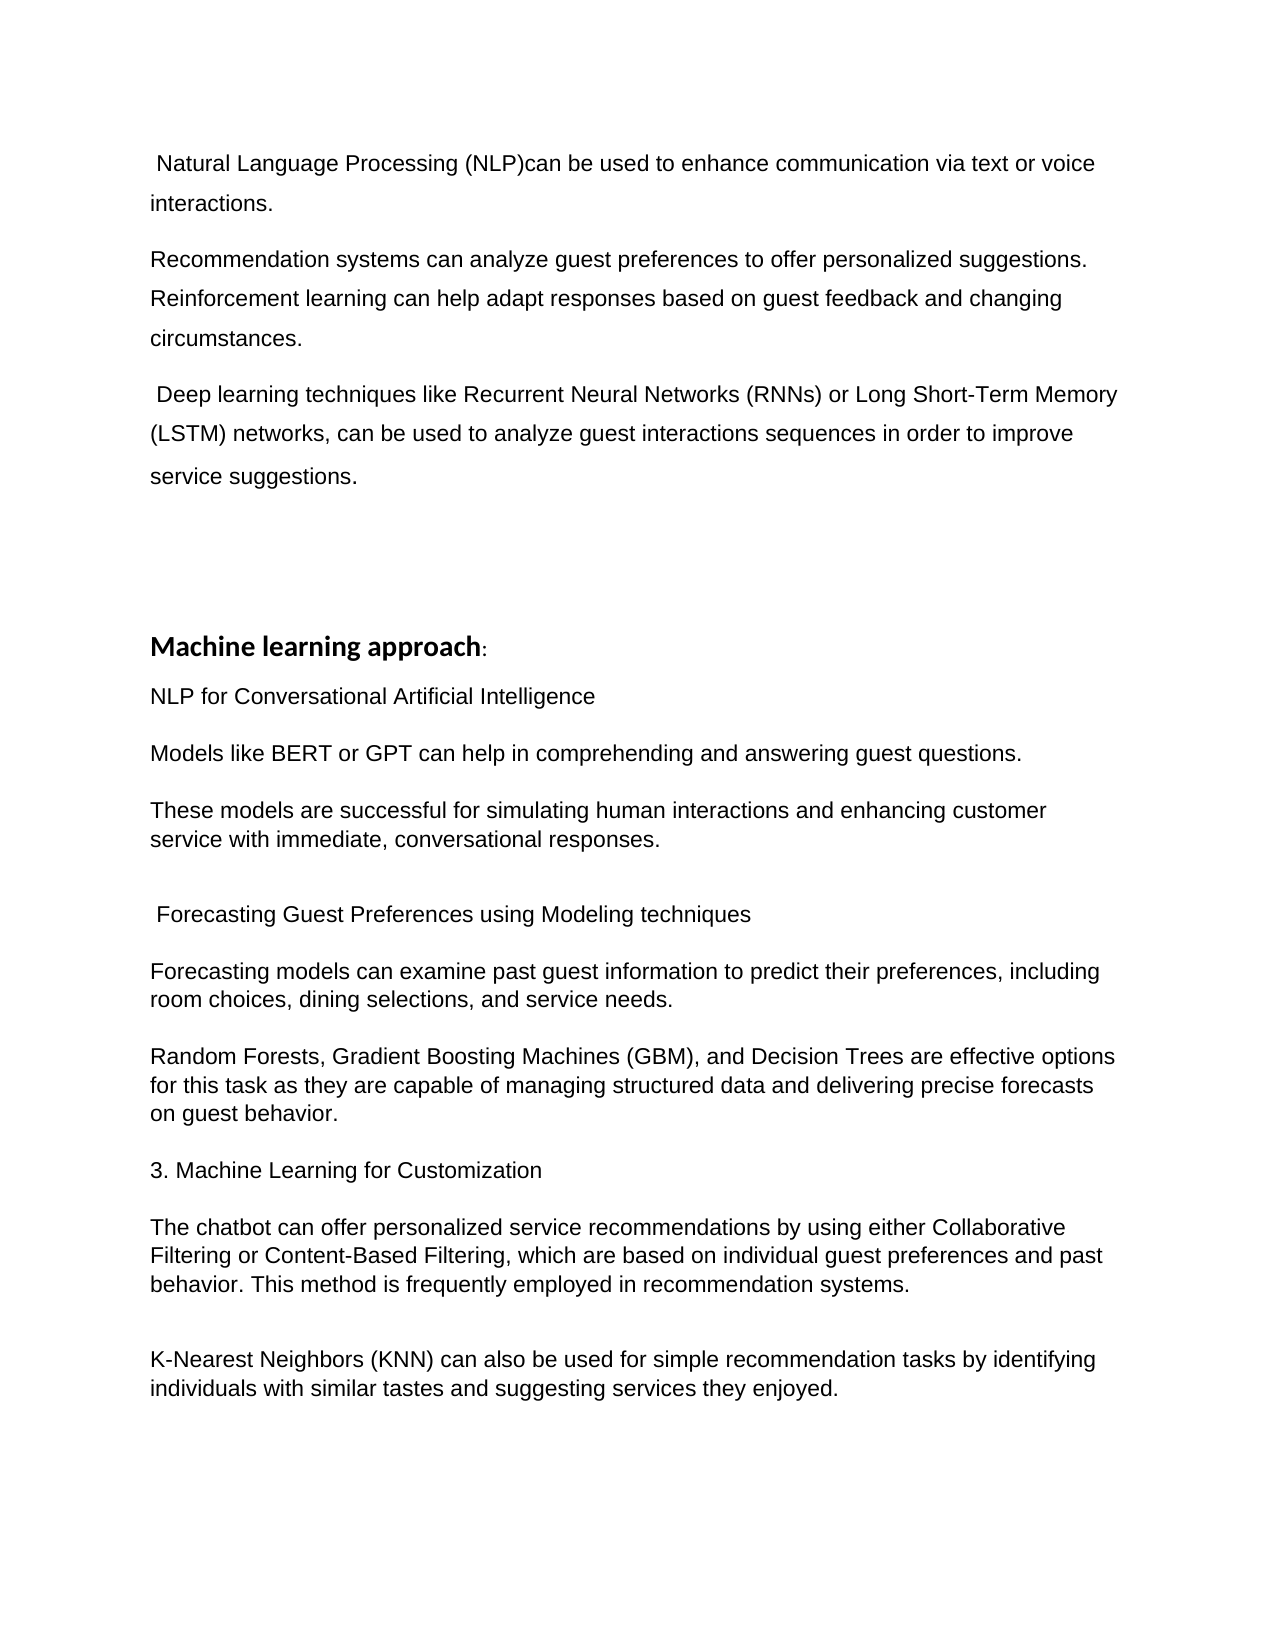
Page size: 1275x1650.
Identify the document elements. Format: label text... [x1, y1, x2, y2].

text Machine learning approach: [150, 628, 1125, 664]
text K-Nearest Neighbors (KNN) can also be used for simple recommendation tasks by identifying individuals with similar tastes and suggesting services they enjoyed. [150, 1346, 1125, 1401]
text Recommendation systems can analyze guest preferences to offer personalized suggestions. Reinforcement learning can help adapt responses based on guest feedback and changing circumstances. [150, 246, 1125, 351]
text Deep learning techniques like Recurrent Neural Networks (RNNs) or Long Short-Term Memory (LSTM) networks, can be used to analyze guest interactions sequences in order to improve service suggestions. [150, 381, 1125, 490]
text NLP for Conversational Artificial Intelligence Models like BERT or GPT can help in comprehending and answering guest questions. These models are successful for simulating human interactions and enhancing customer service with immediate, conversational responses. [150, 683, 1125, 882]
text Forecasting Guest Preferences using Modeling techniques Forecasting models can examine past guest information to predict their preferences, including room choices, dining selections, and service needs. Random Forests, Gradient Boosting Machines (GBM), and Decision Trees are effective options for this task as they are capable of managing structured data and delivering precise forecasts on guest behavior. 3. Machine Learning for Customization The chatbot can offer personalized service recommendations by using either Collaborative Filtering or Content-Based Filtering, which are based on individual guest preferences and past behavior. This method is frequently employed in recommendation systems. [150, 901, 1125, 1327]
text Natural Language Processing (NLP)can be used to enhance communication via text or voice interactions. [150, 150, 1125, 216]
